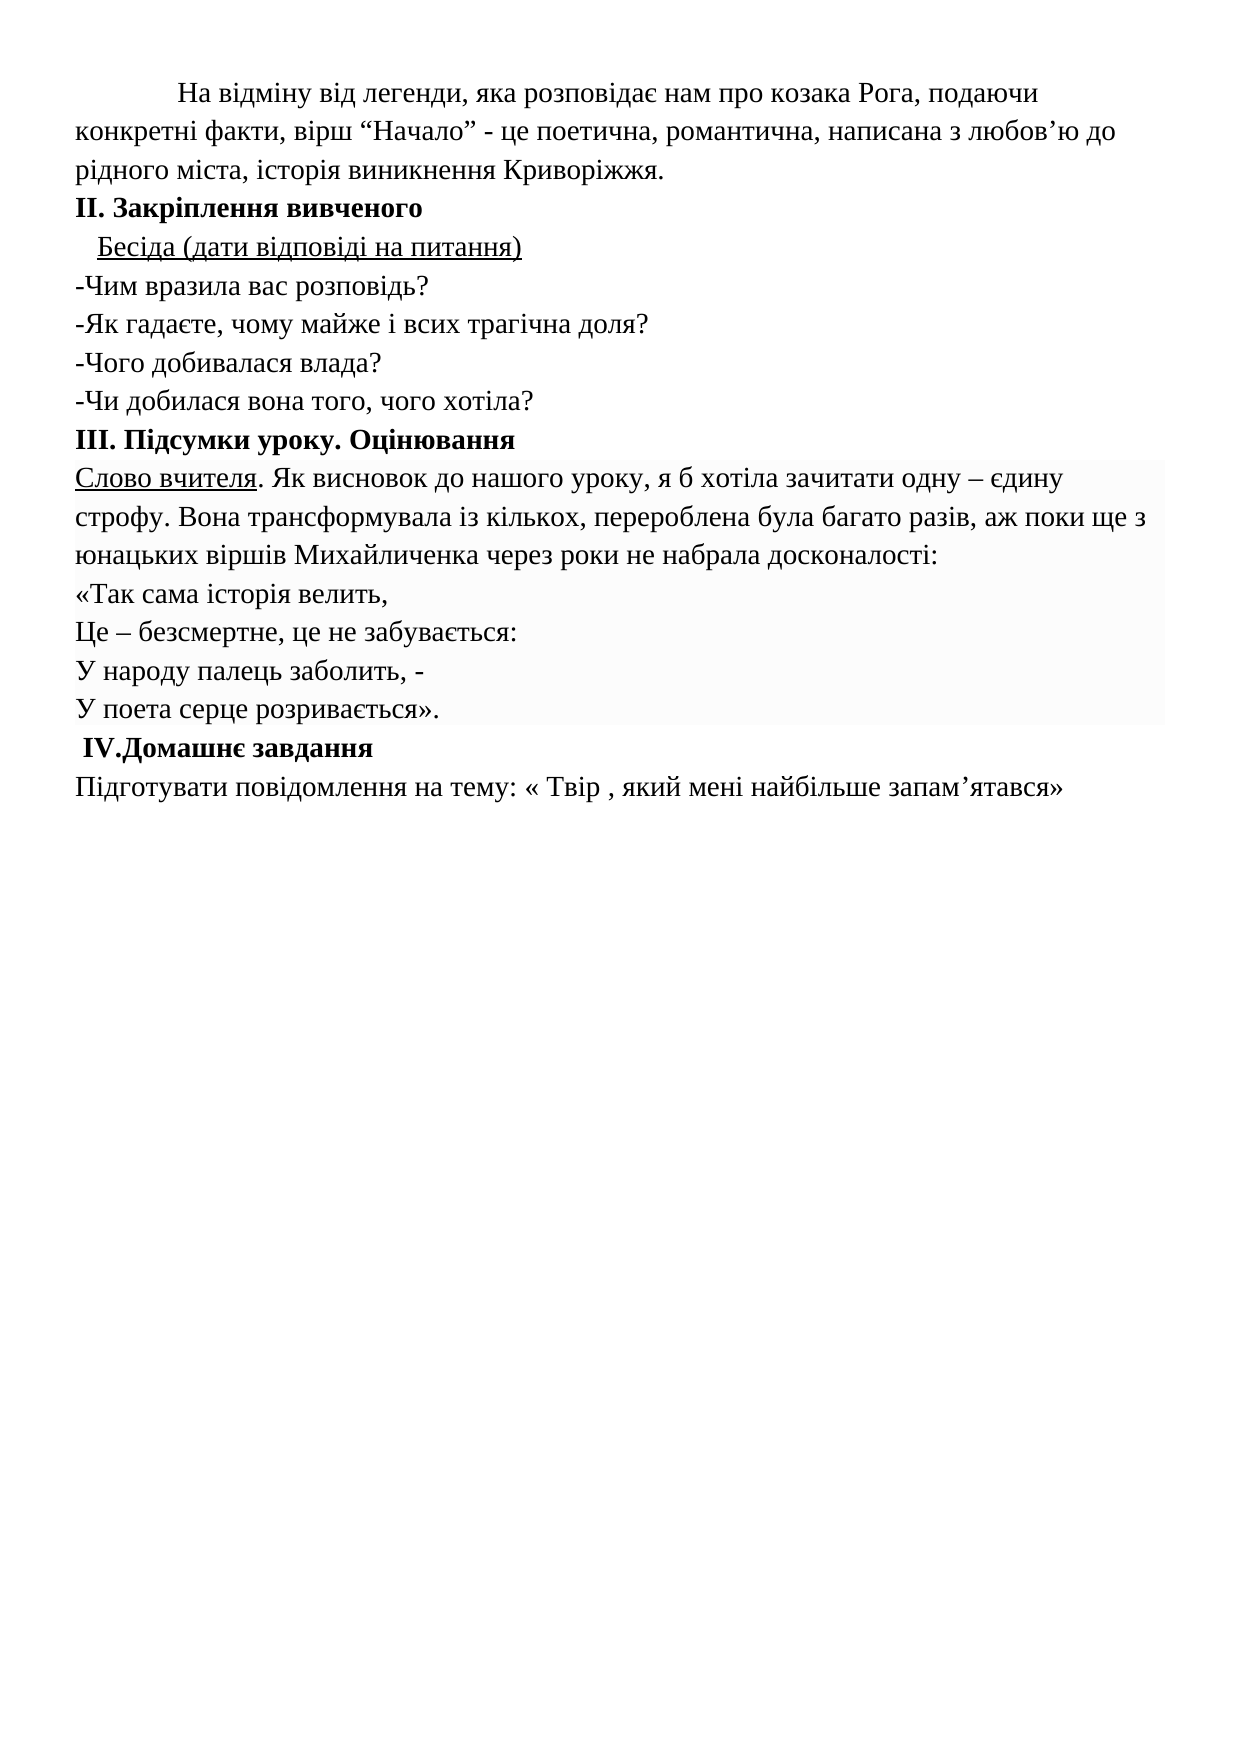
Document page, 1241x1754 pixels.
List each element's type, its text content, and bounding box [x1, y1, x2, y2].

text Підготувати повідомлення на тему: « Твір , який мені найбільше запам’ятався» [75, 769, 1165, 802]
text -Як гадаєте, чому майже і всих трагічна доля? [75, 306, 1165, 340]
text Слово вчителя. Як висновок до нашого уроку, я б хотіла зачитати одну – єдину строфу. Вона трансформувала із кількох, перероблена була багато разів, аж поки ще з юнацьких віршів Михайличенка через роки не набрала досконалості: [75, 460, 1165, 571]
text У народу палець заболить, - [75, 653, 1165, 687]
text -Чим вразила вас розповідь? [75, 268, 1165, 301]
text На відміну від легенди, яка розповідає нам про козака Рога, подаючи конкретні факти, вірш “Начало” - це поетична, романтична, написана з любов’ю до рідного міста, історія виникнення Криворіжжя. [75, 75, 1165, 186]
text -Чого добивалася влада? [75, 345, 1165, 378]
text -Чи добилася вона того, чого хотіла? [75, 383, 1165, 417]
text У поета серце розривається». [75, 692, 1165, 725]
text Це – безсмертне, це не забувається: [75, 614, 1165, 648]
text ІІ. Закріплення вивченого [75, 191, 1165, 224]
text ІV.Домашнє завдання [75, 730, 1165, 764]
text «Так сама історія велить, [75, 576, 1165, 609]
text ІІІ. Підсумки уроку. Оцінювання [75, 422, 1165, 455]
text Бесіда (дати відповіді на питання) [75, 229, 1165, 263]
